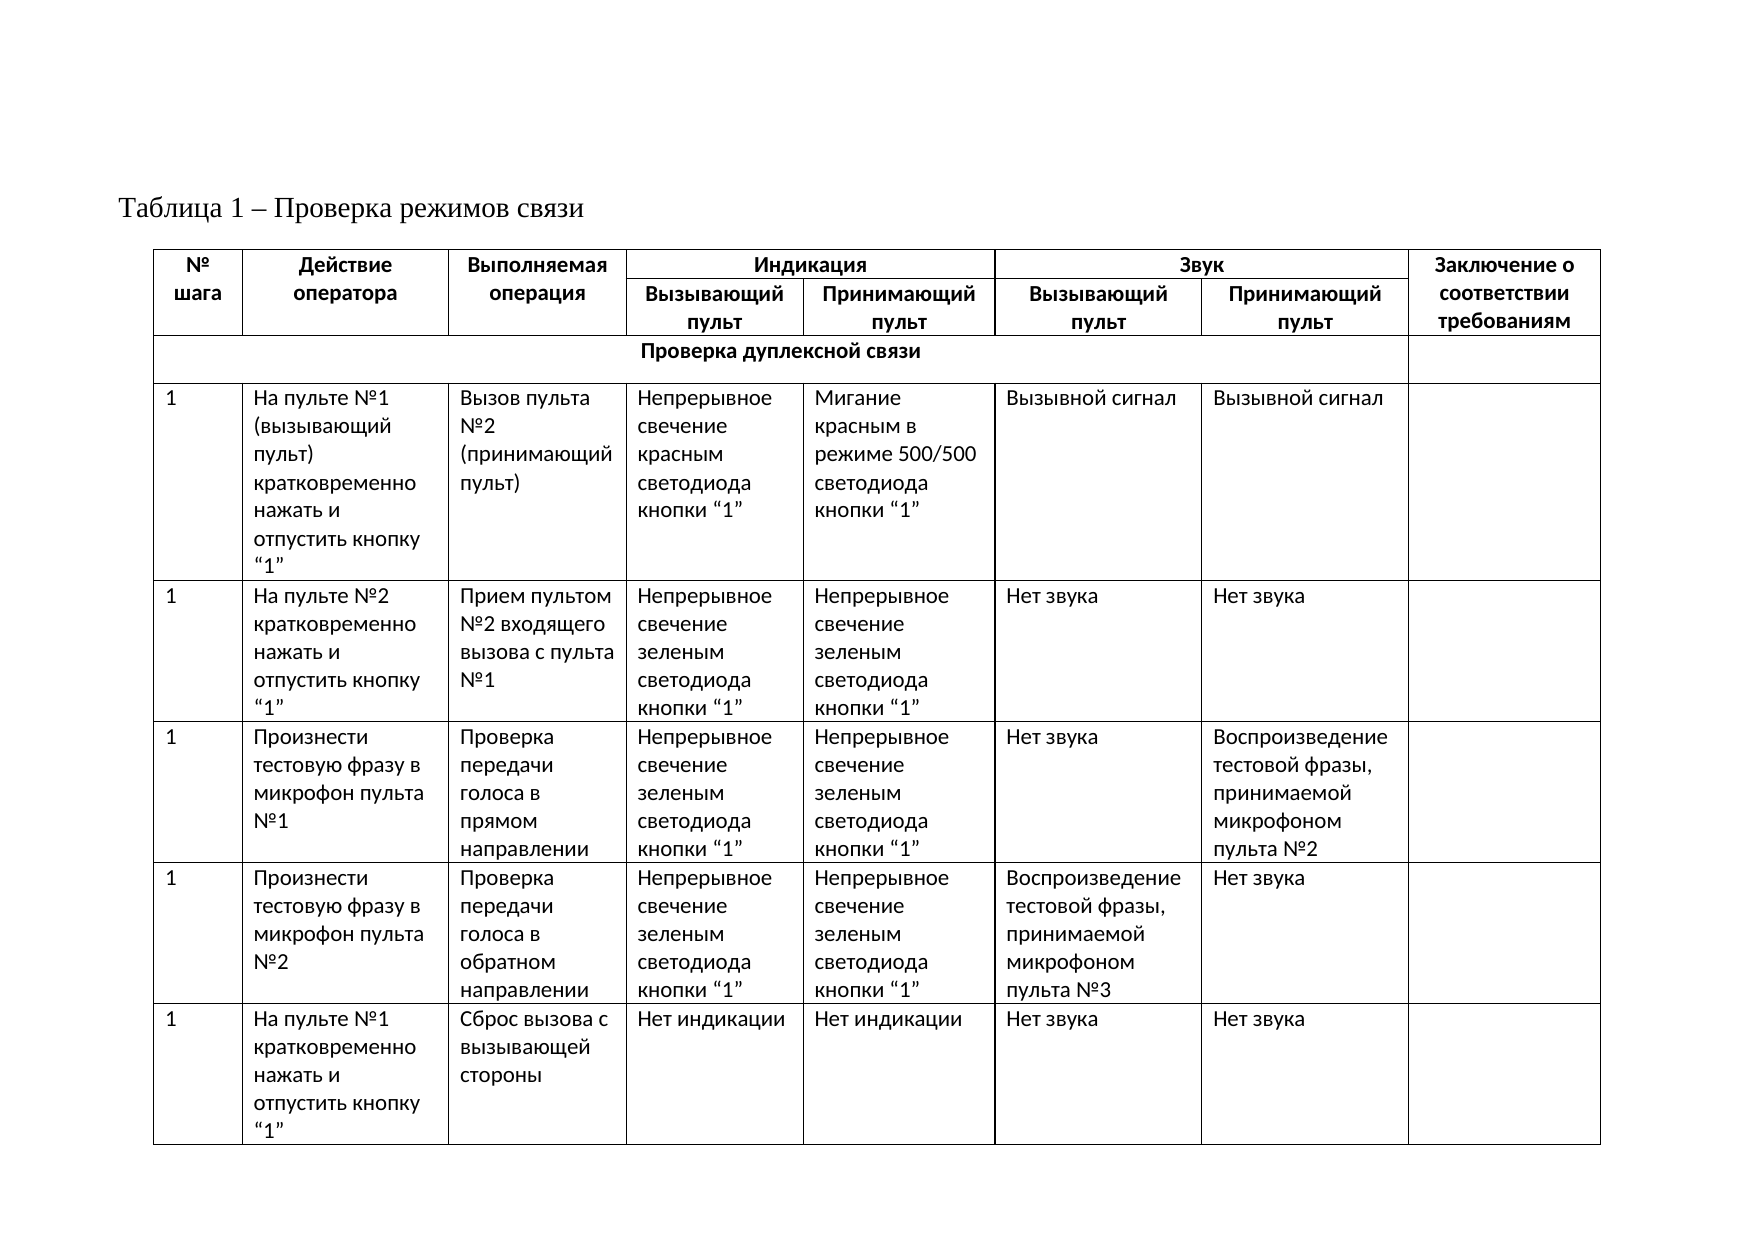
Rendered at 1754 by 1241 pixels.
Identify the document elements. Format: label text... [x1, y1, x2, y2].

table_cell 3 [154, 722, 242, 862]
table_cell Непрерывное свечение зеленым светодиода кнопки “1” [804, 581, 994, 721]
table_cell 5 [154, 1004, 242, 1144]
text Таблица 2 – Проверка режимов связи [118, 190, 1636, 223]
table_cell Проверка дуплексной связи [154, 336, 1408, 382]
table_cell Вызывной сигнал [996, 384, 1201, 580]
table_cell На пульте №2 кратковременно нажать и отпустить кнопку “1” [243, 581, 448, 721]
table_cell На пульте №1 кратковременно нажать и отпустить кнопку “1” [243, 1004, 448, 1144]
table_cell 1 [154, 384, 242, 580]
table_cell [1409, 722, 1600, 862]
table_cell Нет звука [996, 1004, 1201, 1144]
table_cell [1409, 1004, 1600, 1144]
table_cell Мигание красным в режиме 500/500 светодиода кнопки “1” [804, 384, 994, 580]
table_cell 4 [154, 863, 242, 1003]
table_cell Проверка передачи голоса в обратном направлении [449, 863, 626, 1003]
table_cell Непрерывное свечение зеленым светодиода кнопки “1” [627, 581, 803, 721]
table_cell Произнести тестовую фразу в микрофон пульта №2 [243, 863, 448, 1003]
table_cell Вызывной сигнал [1202, 384, 1408, 580]
table_cell Непрерывное свечение зеленым светодиода кнопки “1” [804, 863, 994, 1003]
table_cell 2 [154, 581, 242, 721]
table_cell Произнести тестовую фразу в микрофон пульта №1 [243, 722, 448, 862]
table_header Выполняемая операция [449, 250, 626, 335]
table_cell [1409, 581, 1600, 721]
table_cell Воспроизведение тестовой фразы, принимаемой микрофоном пульта №2 [1202, 722, 1408, 862]
table_cell Нет звука [1202, 1004, 1408, 1144]
table_cell Принимающий пульт [1202, 279, 1408, 335]
table_cell Нет звука [996, 581, 1201, 721]
table_cell Нет индикации [627, 1004, 803, 1144]
table_cell Нет звука [1202, 581, 1408, 721]
table_header Заключение о соответствии требованиям [1409, 250, 1600, 335]
table_cell Нет звука [996, 722, 1201, 862]
table_cell Прием пультом №2 входящего вызова с пульта №1 [449, 581, 626, 721]
table_cell [1409, 336, 1600, 382]
table_cell Нет звука [1202, 863, 1408, 1003]
table_header Индикация [627, 250, 994, 278]
table_cell Непрерывное свечение зеленым светодиода кнопки “1” [627, 722, 803, 862]
table_header № шага [154, 250, 242, 335]
table_header Звук [996, 250, 1408, 278]
table_cell На пульте №1 (вызывающий пульт) кратковременно нажать и отпустить кнопку “1” [243, 384, 448, 580]
table_cell Воспроизведение тестовой фразы, принимаемой микрофоном пульта №3 [996, 863, 1201, 1003]
table_cell Вызов пульта №2 (принимающий пульт) [449, 384, 626, 580]
table_cell Вызывающий пульт [627, 279, 803, 335]
table_cell Непрерывное свечение зеленым светодиода кнопки “1” [627, 863, 803, 1003]
table_cell Проверка передачи голоса в прямом направлении [449, 722, 626, 862]
table_cell Вызывающий пульт [996, 279, 1201, 335]
table_cell [1409, 384, 1600, 580]
table_cell Непрерывное свечение зеленым светодиода кнопки “1” [804, 722, 994, 862]
table_cell Нет индикации [804, 1004, 994, 1144]
table_header Действие оператора [243, 250, 448, 335]
table_cell Принимающий пульт [804, 279, 994, 335]
table_cell Сброс вызова с вызывающей стороны [449, 1004, 626, 1144]
table_cell Непрерывное свечение красным светодиода кнопки “1” [627, 384, 803, 580]
table_cell [1409, 863, 1600, 1003]
